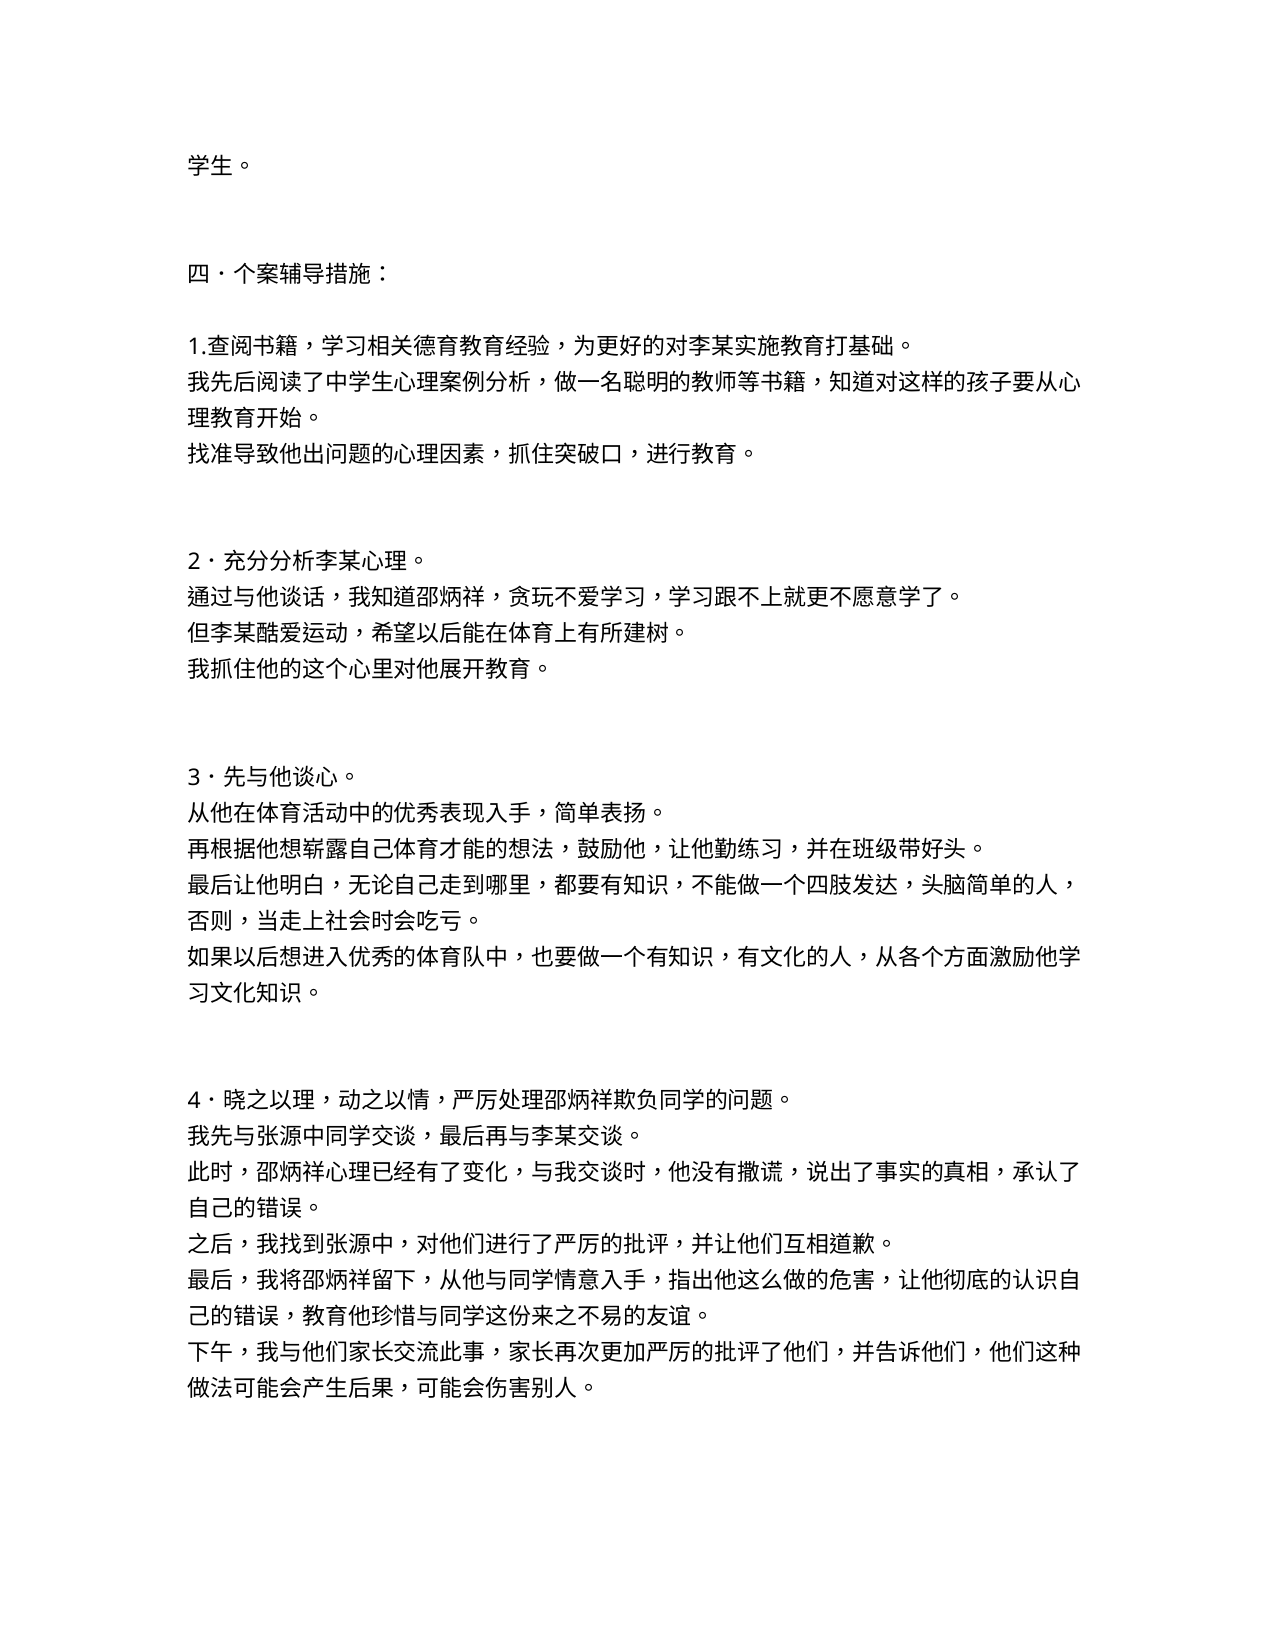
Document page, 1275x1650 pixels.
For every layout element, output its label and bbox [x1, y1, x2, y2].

text [187, 150, 1087, 1475]
